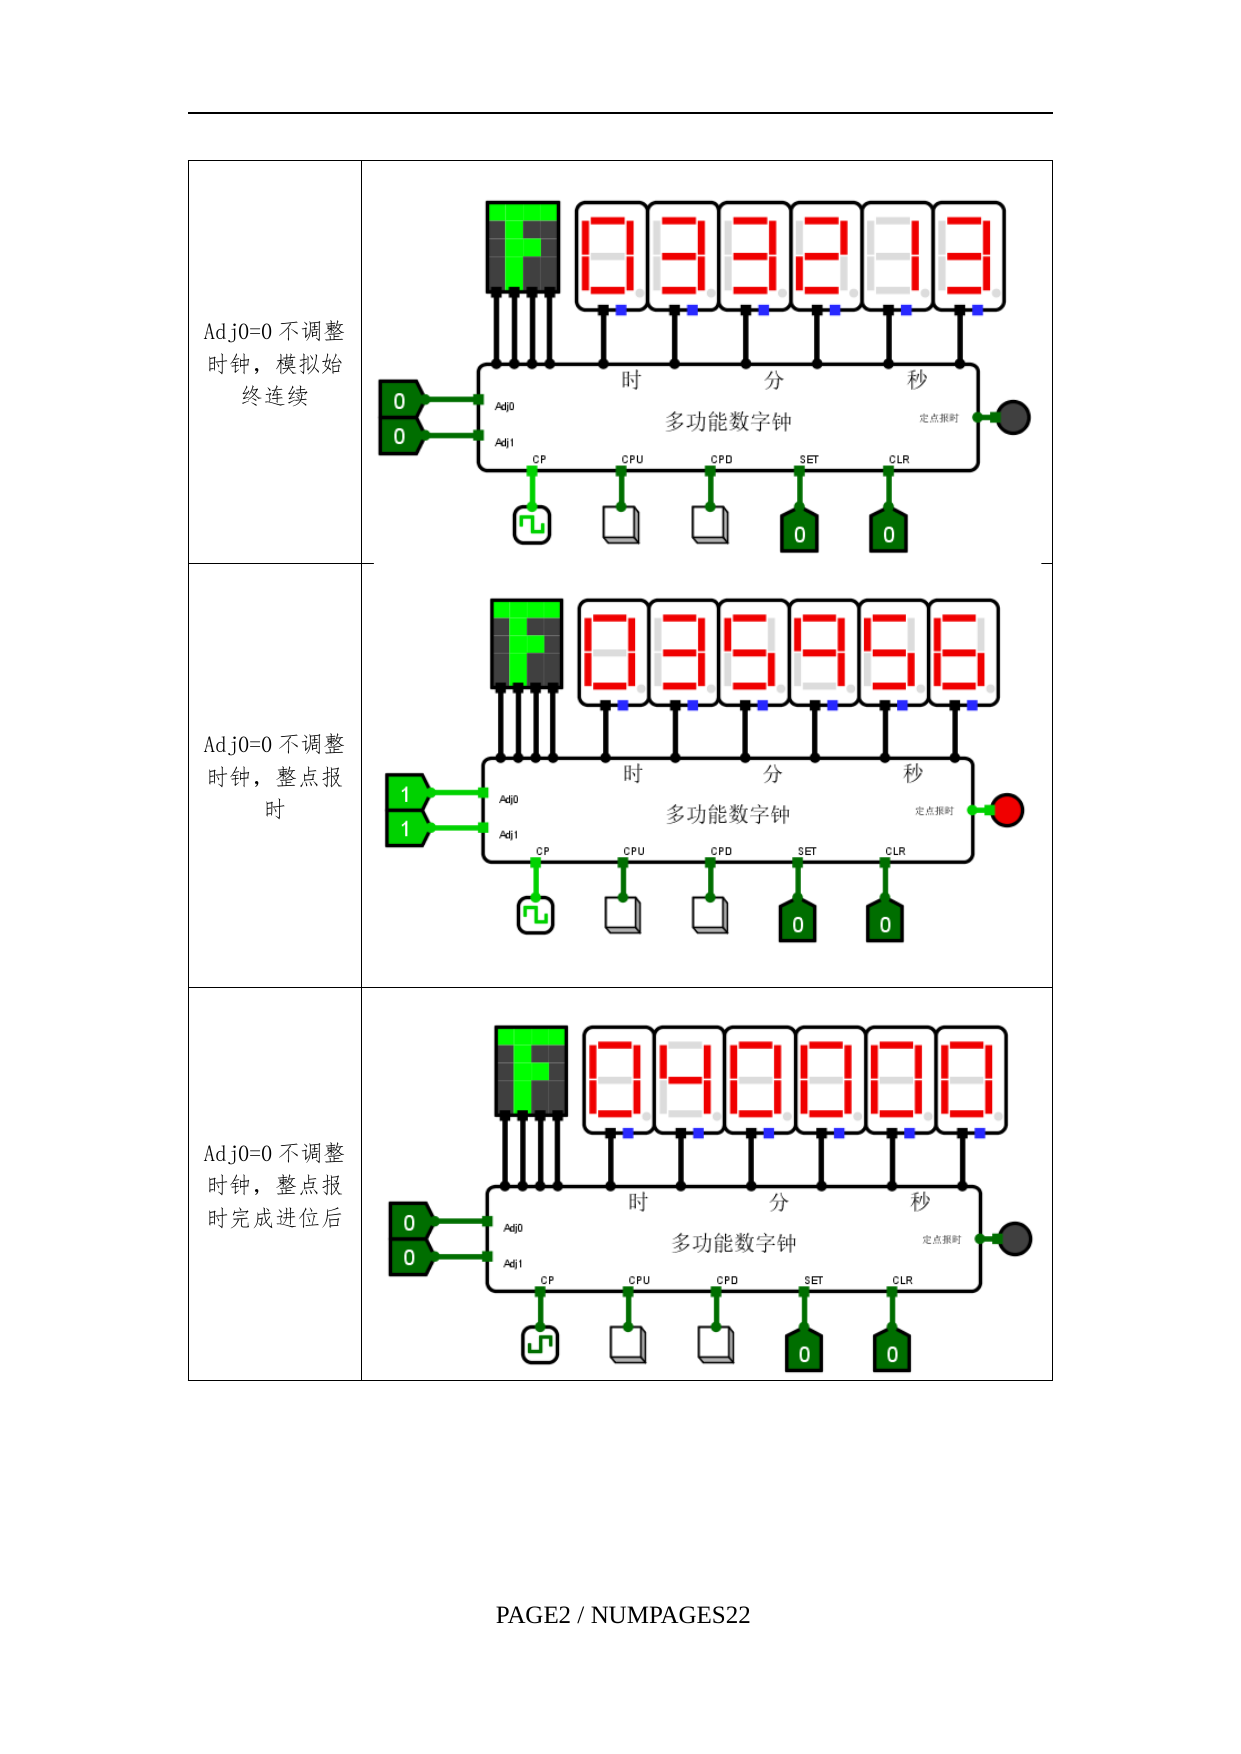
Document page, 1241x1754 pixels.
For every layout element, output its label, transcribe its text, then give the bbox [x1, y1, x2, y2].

table_cell Adj0=0不调整时钟，模拟始终连续 [189, 161, 361, 563]
table_cell [362, 988, 1052, 1380]
table_cell [362, 564, 1052, 987]
picture [382, 592, 1032, 949]
table_cell Adj0=0不调整时钟，整点报时 [189, 564, 361, 987]
picture [373, 194, 1042, 564]
table_cell Adj0=0不调整时钟，整点报时完成进位后 [189, 988, 361, 1380]
picture [381, 1020, 1039, 1380]
table_cell [362, 161, 1052, 563]
